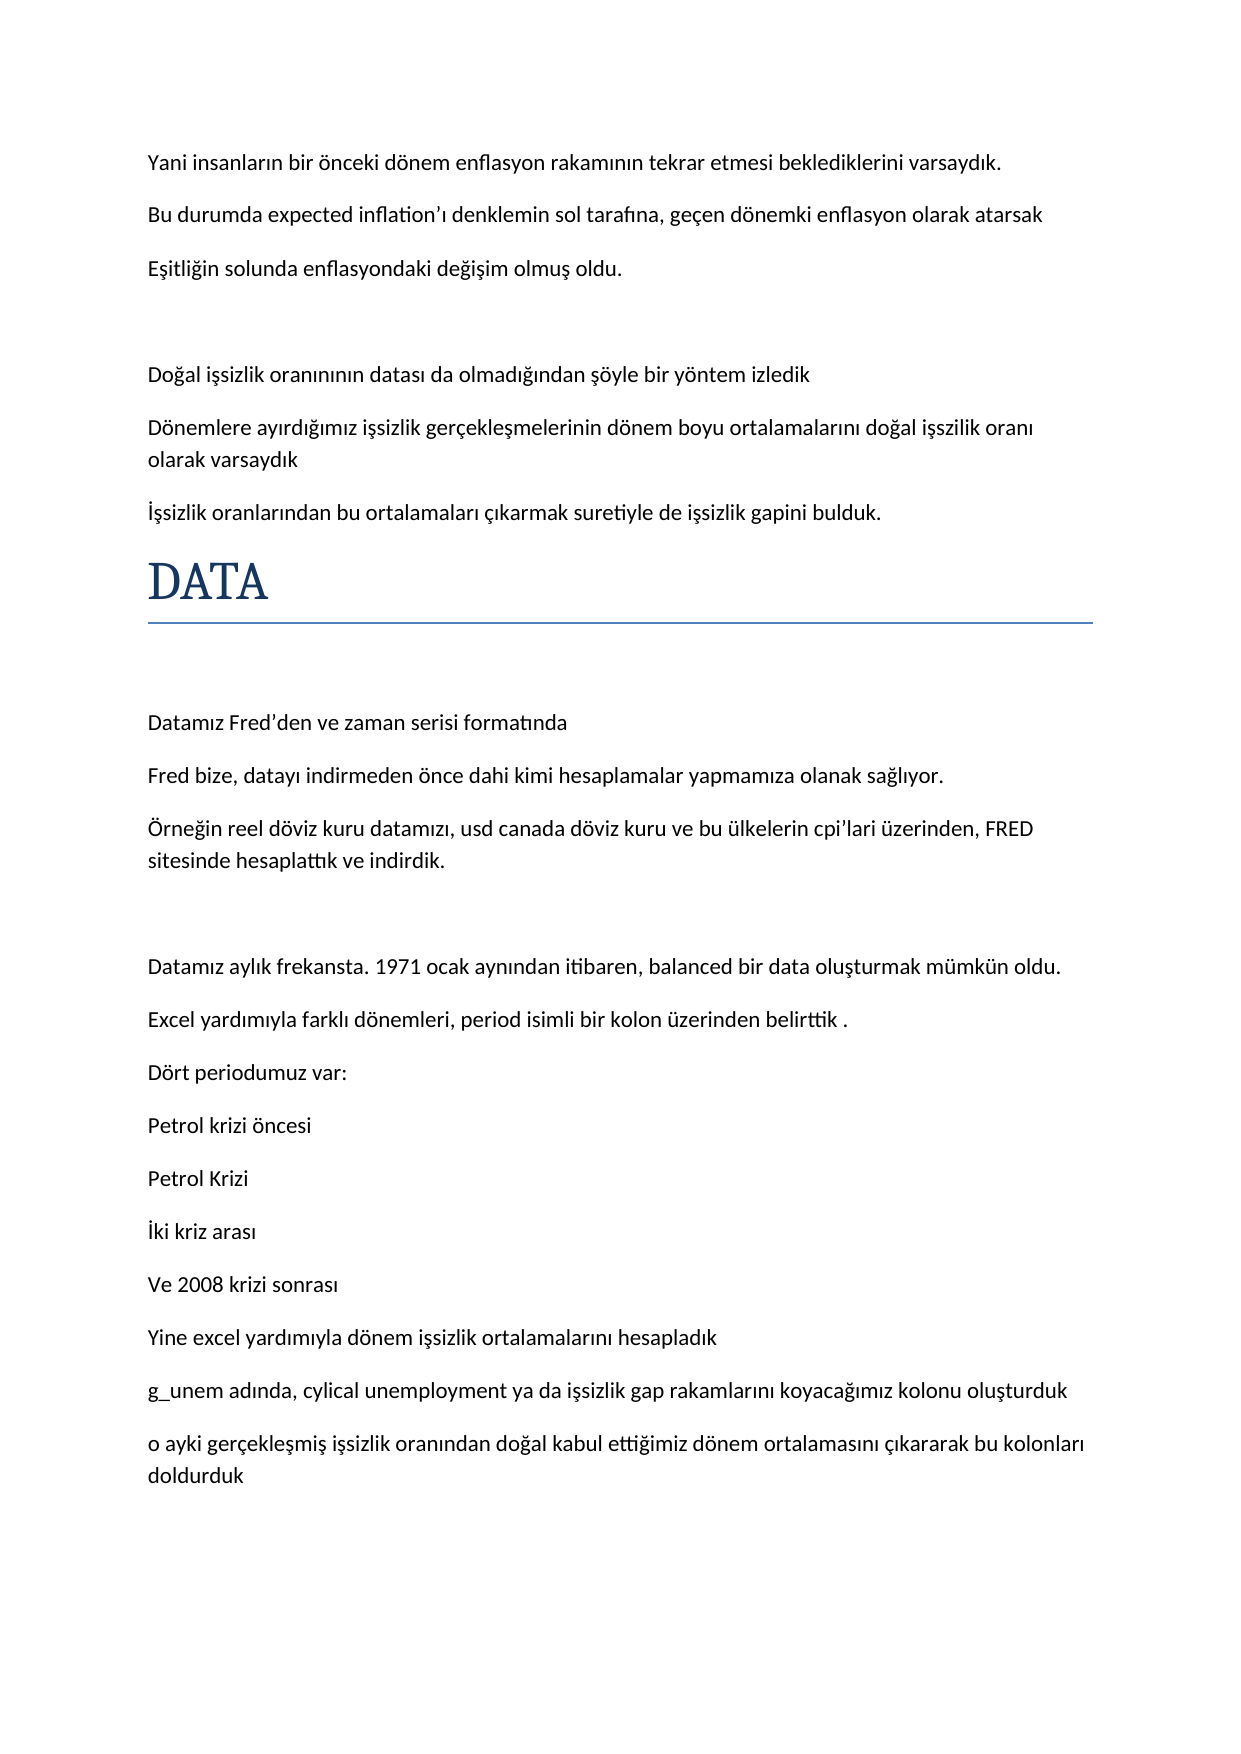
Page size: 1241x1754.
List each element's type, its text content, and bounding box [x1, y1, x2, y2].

text o ayki gerçekleşmiş işsizlik oranından doğal kabul ettiğimiz dönem ortalamasını çıkararak bu kolonları doldurduk [148, 1429, 1093, 1489]
title DATA [148, 551, 1093, 622]
text Petrol krizi öncesi [148, 1111, 1093, 1139]
text Fred bize, datayı indirmeden önce dahi kimi hesaplamalar yapmamıza olanak sağlıyor. [148, 761, 1093, 789]
text Petrol Krizi [148, 1164, 1093, 1192]
text Bu durumda expected inflation’ı denklemin sol tarafına, geçen dönemki enflasyon olarak atarsak [148, 201, 1093, 229]
text Doğal işsizlik oranınının datası da olmadığından şöyle bir yöntem izledik [148, 360, 1093, 388]
text İşsizlik oranlarından bu ortalamaları çıkarmak suretiyle de işsizlik gapini bulduk. [148, 498, 1093, 526]
text Örneğin reel döviz kuru datamızı, usd canada döviz kuru ve bu ülkelerin cpi’lari üzerinden, FRED sitesinde hesaplattık ve indirdik. [148, 814, 1093, 874]
text Datamız aylık frekansta. 1971 ocak aynından itibaren, balanced bir data oluşturmak mümkün oldu. [148, 952, 1093, 980]
text Ve 2008 krizi sonrası [148, 1270, 1093, 1298]
text Yine excel yardımıyla dönem işsizlik ortalamalarını hesapladık [148, 1323, 1093, 1351]
text İki kriz arası [148, 1217, 1093, 1245]
text Eşitliğin solunda enflasyondaki değişim olmuş oldu. [148, 254, 1093, 282]
text Excel yardımıyla farklı dönemleri, period isimli bir kolon üzerinden belirttik . [148, 1005, 1093, 1033]
text Dört periodumuz var: [148, 1058, 1093, 1086]
text Yani insanların bir önceki dönem enflasyon rakamının tekrar etmesi beklediklerini varsaydık. [148, 148, 1093, 176]
text g_unem adında, cylical unemployment ya da işsizlik gap rakamlarını koyacağımız kolonu oluşturduk [148, 1376, 1093, 1404]
text Dönemlere ayırdığımız işsizlik gerçekleşmelerinin dönem boyu ortalamalarını doğal işszilik oranı olarak varsaydık [148, 413, 1093, 473]
text Datamız Fred’den ve zaman serisi formatında [148, 708, 1093, 736]
